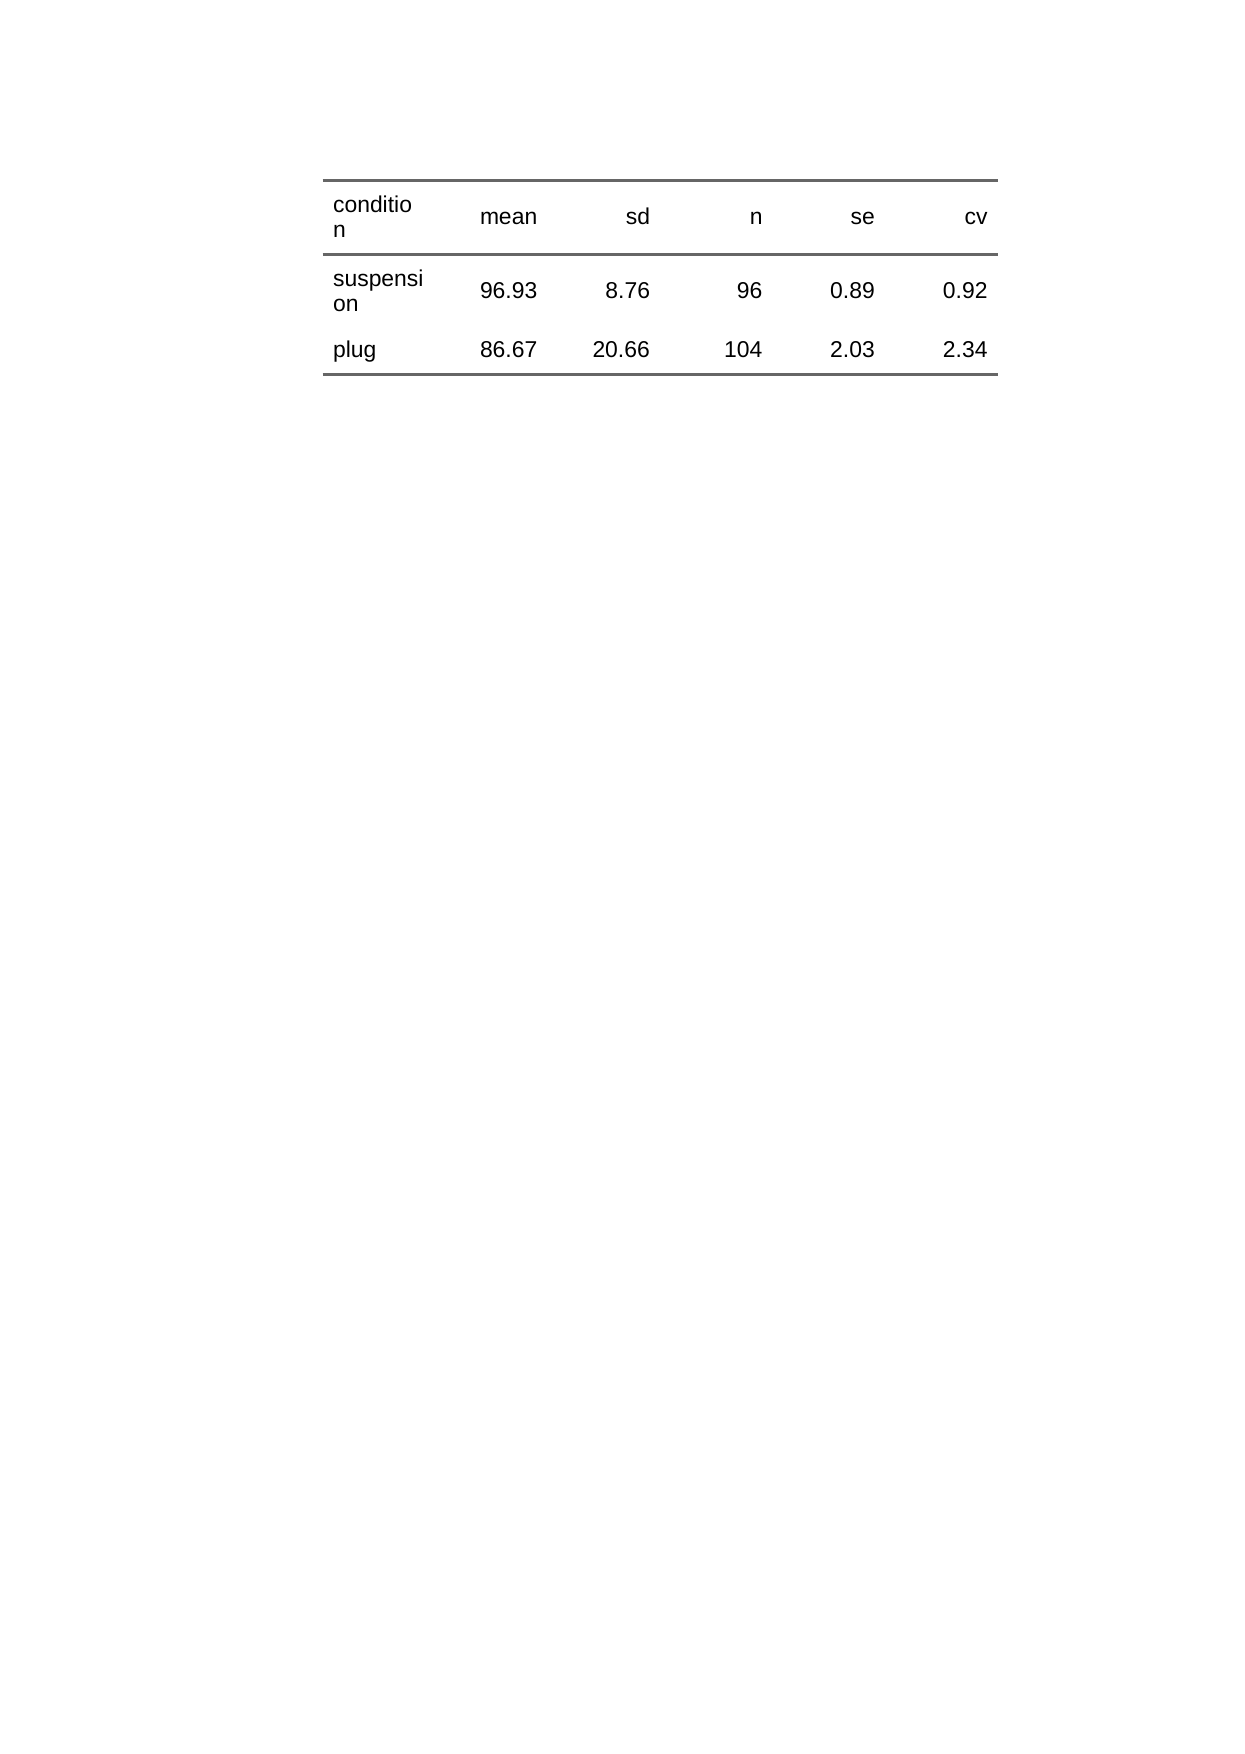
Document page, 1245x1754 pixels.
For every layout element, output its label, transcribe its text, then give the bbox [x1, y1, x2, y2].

table_cell 96.93 [435, 256, 547, 327]
table_header mean [435, 182, 547, 253]
table_header se [773, 182, 885, 253]
table_header n [660, 182, 772, 253]
table_cell 96 [660, 256, 772, 327]
table_cell 0.92 [885, 256, 997, 327]
table_cell 8.76 [548, 256, 660, 327]
table_cell 2.34 [885, 327, 997, 372]
table_header sd [548, 182, 660, 253]
table_header condition [323, 182, 435, 253]
table_cell 104 [660, 327, 772, 372]
table_cell 86.67 [435, 327, 547, 372]
table_cell 20.66 [548, 327, 660, 372]
table_header cv [885, 182, 997, 253]
table_cell 0.89 [773, 256, 885, 327]
table_cell plug [323, 327, 435, 372]
table_cell 2.03 [773, 327, 885, 372]
table_cell suspension [323, 256, 435, 327]
